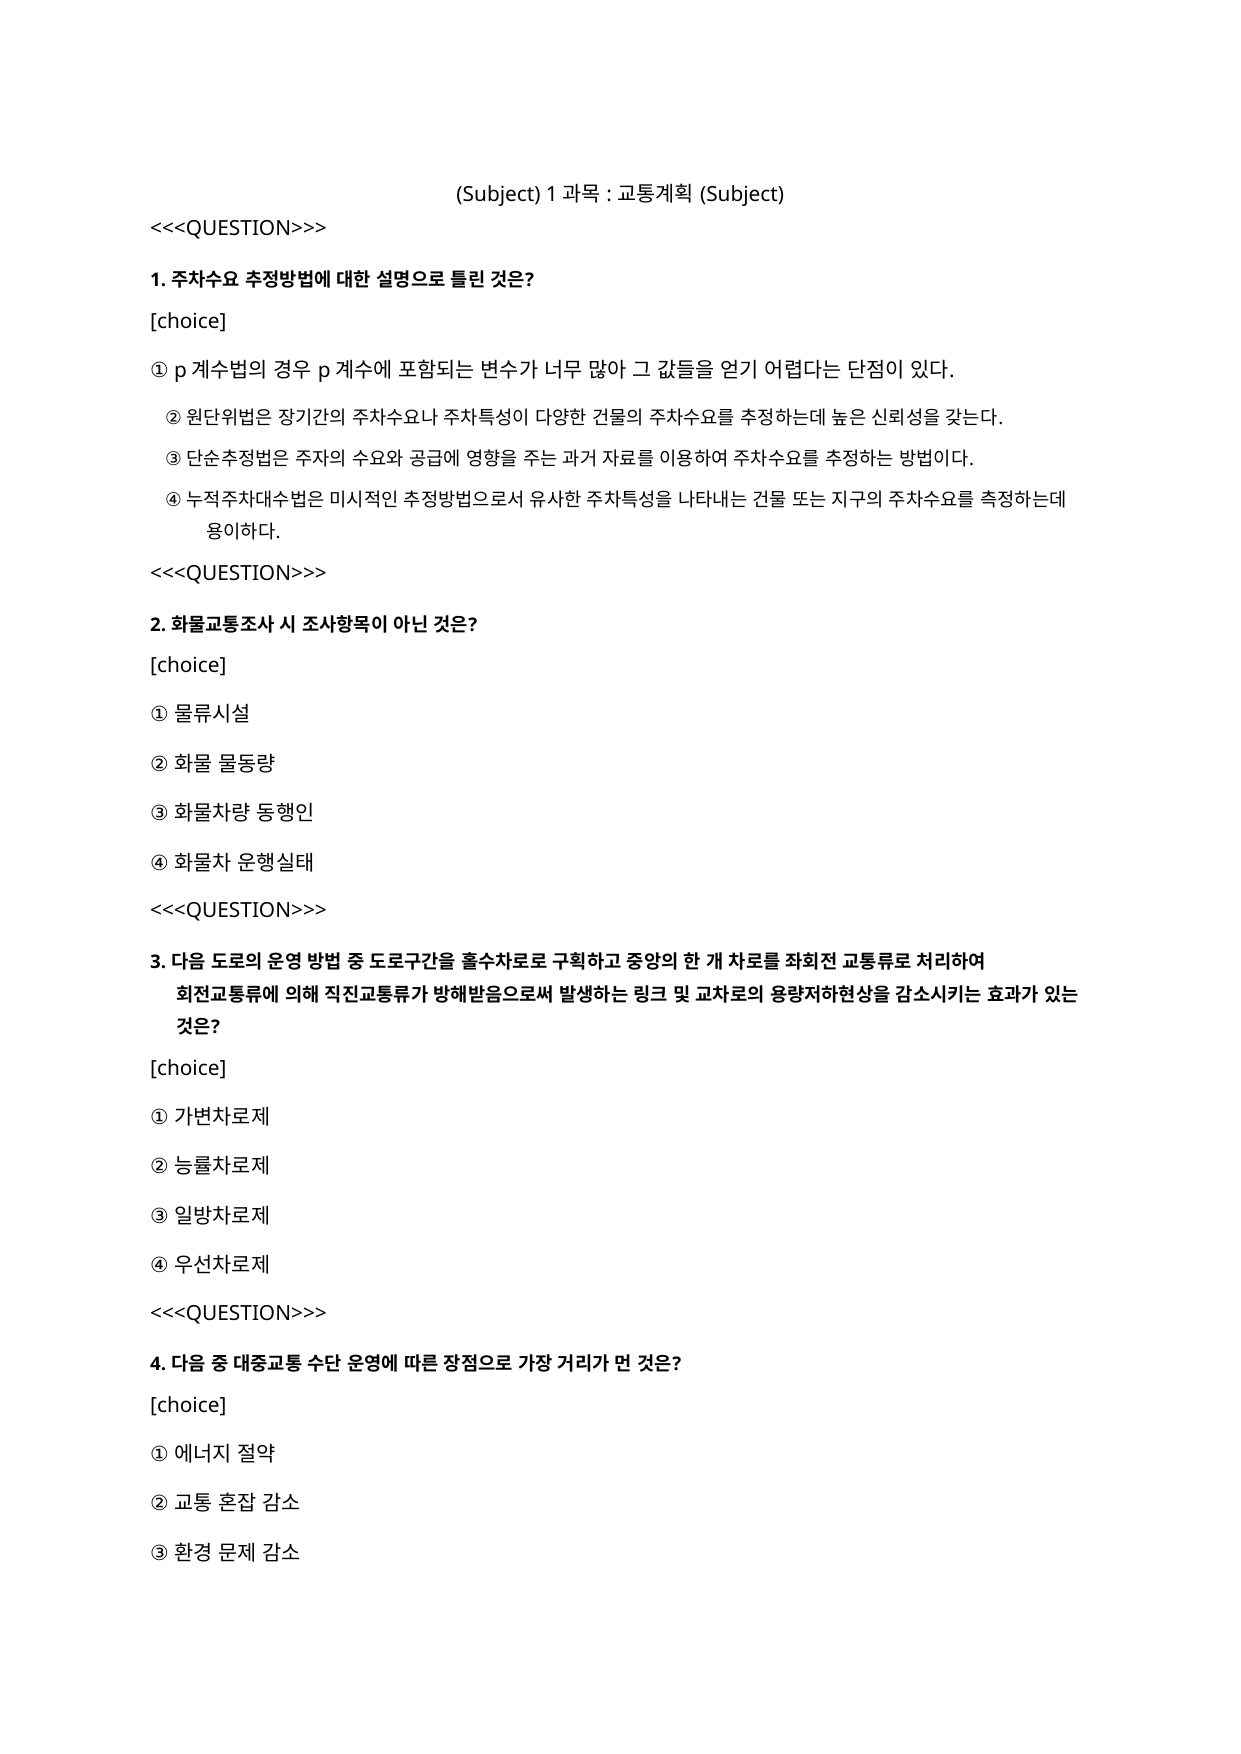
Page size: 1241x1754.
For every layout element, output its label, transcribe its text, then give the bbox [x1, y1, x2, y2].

text 2. 화물교통조사 시 조사항목이 아닌 것은? [150, 609, 1090, 637]
text ③ 화물차량 동행인 [150, 796, 1090, 827]
text <<<QUESTION>>> [150, 558, 1090, 586]
text ① 물류시설 [150, 698, 1090, 728]
text ② 능률차로제 [150, 1149, 1090, 1180]
text 4. 다음 중 대중교통 수단 운영에 따른 장점으로 가장 거리가 먼 것은? [150, 1349, 1090, 1376]
text ③ 단순추정법은 주자의 수요와 공급에 영향을 주는 과거 자료를 이용하여 주차수요를 추정하는 방법이다. [150, 443, 1090, 471]
text ① p계수법의 경우 p계수에 포함되는 변수가 너무 많아 그 값들을 얻기 어렵다는 단점이 있다. [150, 353, 1090, 383]
text ③ 일방차로제 [150, 1199, 1090, 1229]
text ① 가변차로제 [150, 1100, 1090, 1130]
text ① 에너지 절약 [150, 1437, 1090, 1468]
text ② 교통 혼잡 감소 [150, 1487, 1090, 1517]
text 3. 다음 도로의 운영 방법 중 도로구간을 홀수차로로 구획하고 중앙의 한 개 차로를 좌회전 교통류로 처리하여 회전교통류에 의해 직진교통류가 방해받음으로써 발생하는 링크 및 교차로의 용량저하현상을 감소시키는 효과가 있는 것은? [150, 947, 1090, 1039]
text (Subject) 1과목 : 교통계획 (Subject) [150, 177, 1090, 207]
text [choice] [150, 1390, 1090, 1418]
text ④ 누적주차대수법은 미시적인 추정방법으로서 유사한 주차특성을 나타내는 건물 또는 지구의 주차수요를 측정하는데 용이하다. [150, 484, 1090, 544]
text 1. 주차수요 추정방법에 대한 설명으로 틀린 것은? [150, 265, 1090, 292]
text <<<QUESTION>>> [150, 213, 1090, 242]
text [choice] [150, 1053, 1090, 1081]
text <<<QUESTION>>> [150, 1298, 1090, 1326]
text ② 화물 물동량 [150, 747, 1090, 777]
text <<<QUESTION>>> [150, 895, 1090, 924]
text ③ 환경 문제 감소 [150, 1536, 1090, 1566]
text ② 원단위법은 장기간의 주차수요나 주차특성이 다양한 건물의 주차수요를 추정하는데 높은 신뢰성을 갖는다. [150, 403, 1090, 430]
text [choice] [150, 306, 1090, 334]
text ④ 우선차로제 [150, 1248, 1090, 1278]
text [choice] [150, 650, 1090, 679]
text ④ 화물차 운행실태 [150, 846, 1090, 876]
